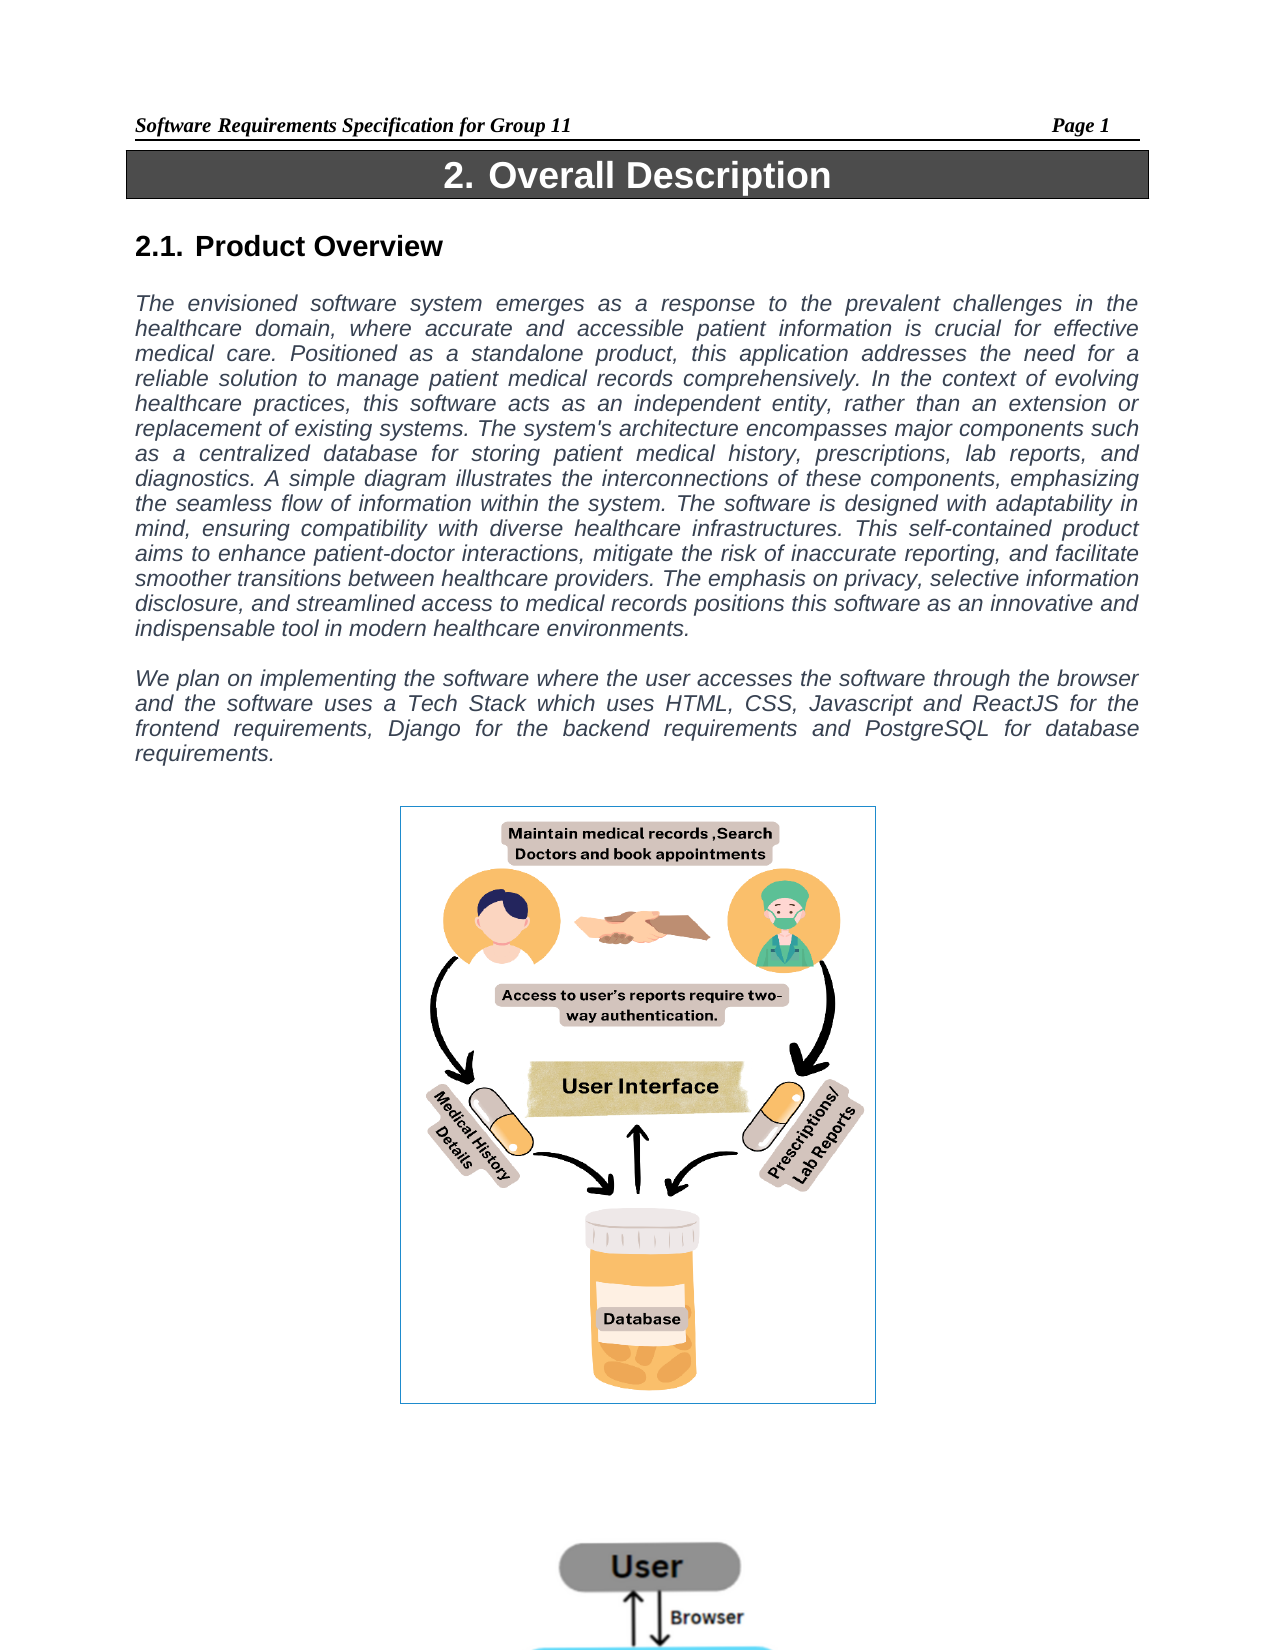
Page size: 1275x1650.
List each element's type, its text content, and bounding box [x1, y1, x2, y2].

subtitle Overall Description [127, 151, 1148, 198]
text The envisioned software system emerges as a response to the prevalent challenges in the healthcare domain, where accurate and accessible patient information is crucial for effective medical care. Positioned as a standalone product, this application addresses the need for a reliable solution to manage patient medical records comprehensively. In the context of evolving healthcare practices, this software acts as an independent entity, rather than an extension or replacement of existing systems. The system's architecture encompasses major components such as a centralized database for storing patient medical history, prescriptions, lab reports, and diagnostics. A simple diagram illustrates the interconnections of these components, emphasizing the seamless flow of information within the system. The software is designed with adaptability in mind, ensuring compatibility with diverse healthcare infrastructures. This self-contained product aims to enhance patient-doctor interactions, mitigate the risk of inaccurate reporting, and facilitate smoother transitions between healthcare providers. The emphasis on privacy, selective information disclosure, and streamlined access to medical records positions this software as an innovative and indispensable tool in modern healthcare environments. [135, 291, 1140, 641]
text We plan on implementing the software where the user accesses the software through the browser and the software uses a Tech Stack which uses HTML, CSS, Javascript and ReactJS for the frontend requirements, Django for the backend requirements and PostgreSQL for database requirements. [135, 666, 1140, 766]
picture [317, 1495, 941, 1650]
subtitle Product Overview [135, 228, 1140, 262]
picture [401, 807, 875, 1403]
